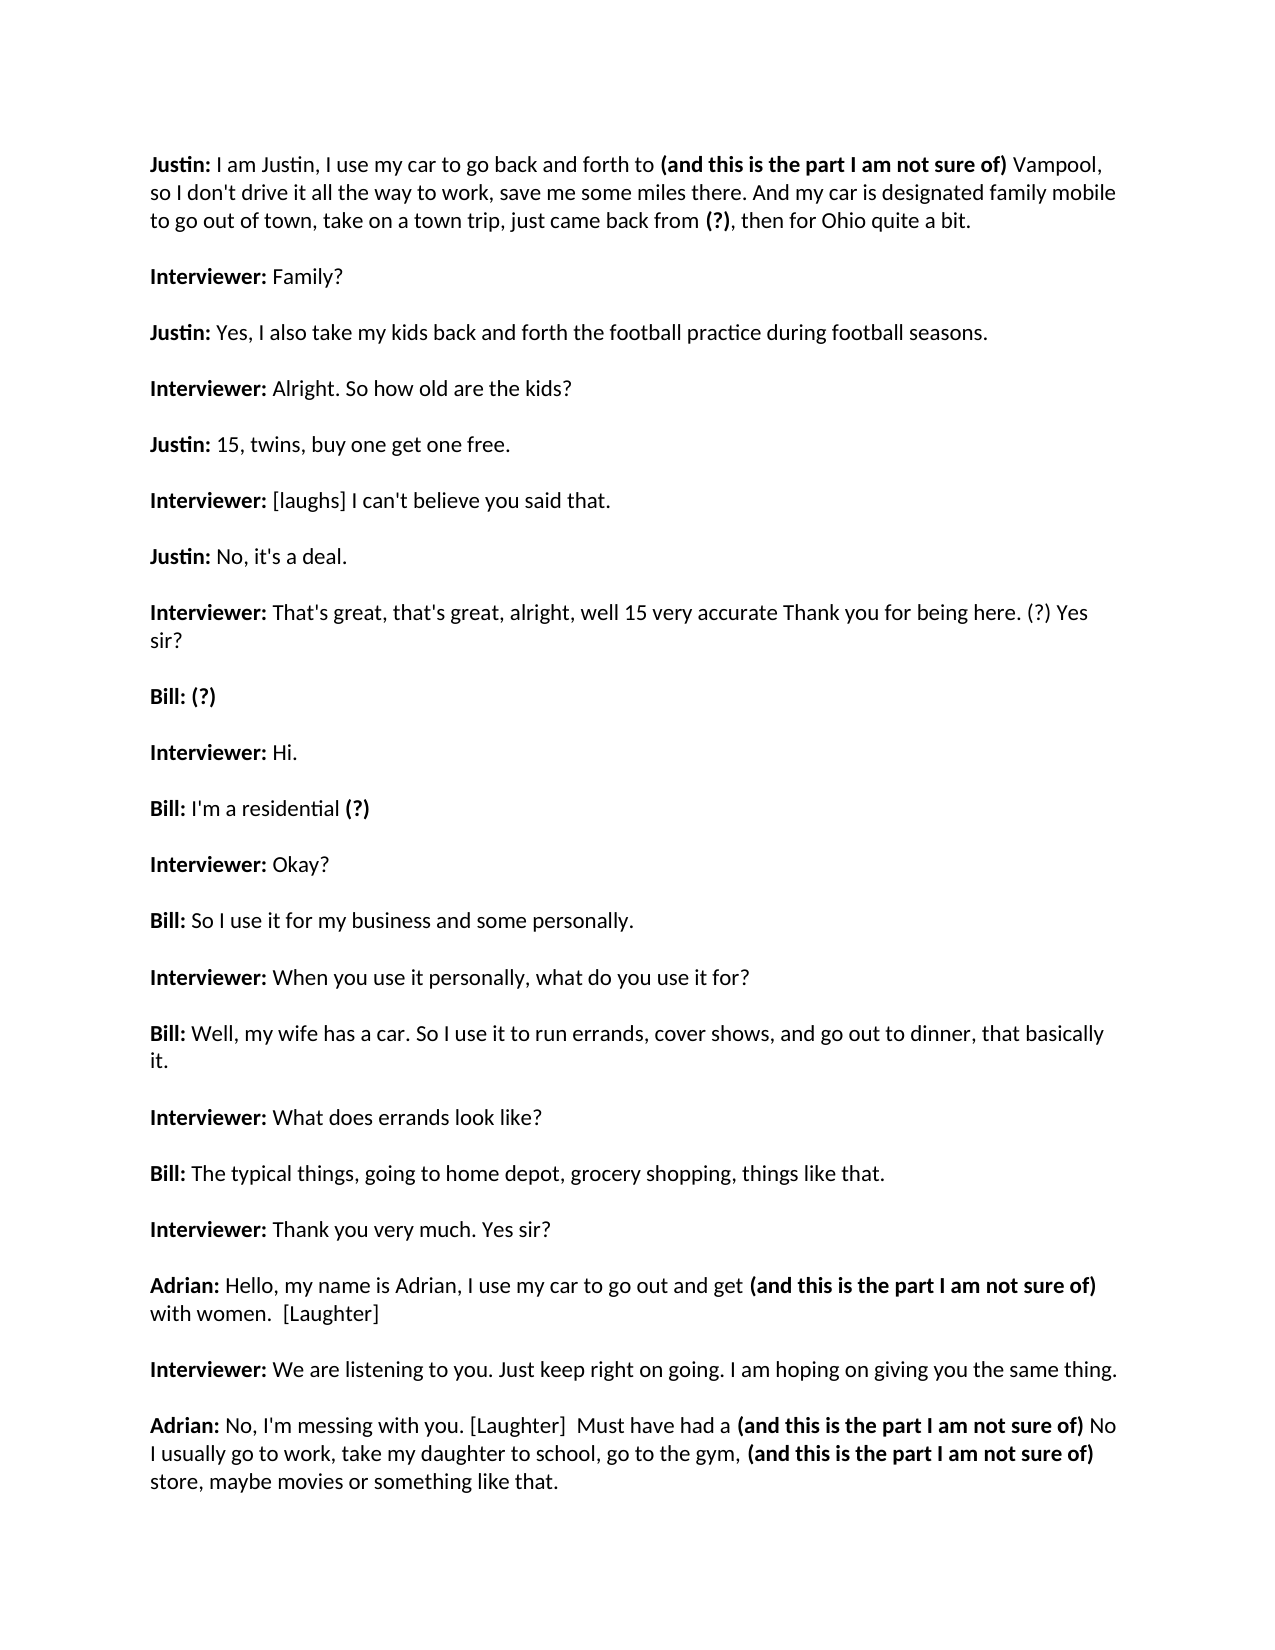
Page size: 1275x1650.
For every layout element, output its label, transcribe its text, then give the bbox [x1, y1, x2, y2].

text Bill: So I use it for my business and some personally. [150, 907, 1125, 934]
text Interviewer: That's great, that's great, alright, well 15 very accurate Thank you for being here. (?) Yes sir? [150, 598, 1125, 654]
text Interviewer: Hi. [150, 738, 1125, 766]
text Interviewer: [laughs] I can't believe you said that. [150, 486, 1125, 514]
text Bill: I'm a residential (?) [150, 794, 1125, 822]
text Adrian: Hello, my name is Adrian, I use my car to go out and get (and this is the part I am not sure of) with women. [Laughter] [150, 1271, 1125, 1327]
text Interviewer: Alright. So how old are the kids? [150, 374, 1125, 402]
text Justin: I am Justin, I use my car to go back and forth to (and this is the part I am not sure of) Vampool, so I don't drive it all the way to work, save me some miles there. And my car is designated family mobile to go out of town, take on a town trip, just came back from (?), then for Ohio quite a bit. [150, 150, 1125, 234]
text Bill: (?) [150, 682, 1125, 710]
text Interviewer: What does errands look like? [150, 1103, 1125, 1131]
text Interviewer: When you use it personally, what do you use it for? [150, 963, 1125, 991]
text Interviewer: Family? [150, 262, 1125, 290]
text Interviewer: Thank you very much. Yes sir? [150, 1215, 1125, 1243]
text Interviewer: Okay? [150, 851, 1125, 878]
text Bill: Well, my wife has a car. So I use it to run errands, cover shows, and go out to dinner, that basically it. [150, 1019, 1125, 1075]
text Justin: No, it's a deal. [150, 542, 1125, 570]
text Justin: 15, twins, buy one get one free. [150, 430, 1125, 458]
text Interviewer: We are listening to you. Just keep right on going. I am hoping on giving you the same thing. [150, 1355, 1125, 1383]
text Justin: Yes, I also take my kids back and forth the football practice during football seasons. [150, 318, 1125, 346]
text Adrian: No, I'm messing with you. [Laughter] Must have had a (and this is the part I am not sure of) No I usually go to work, take my daughter to school, go to the gym, (and this is the part I am not sure of) store, maybe movies or something like that. [150, 1411, 1125, 1495]
text Bill: The typical things, going to home depot, grocery shopping, things like that. [150, 1159, 1125, 1187]
